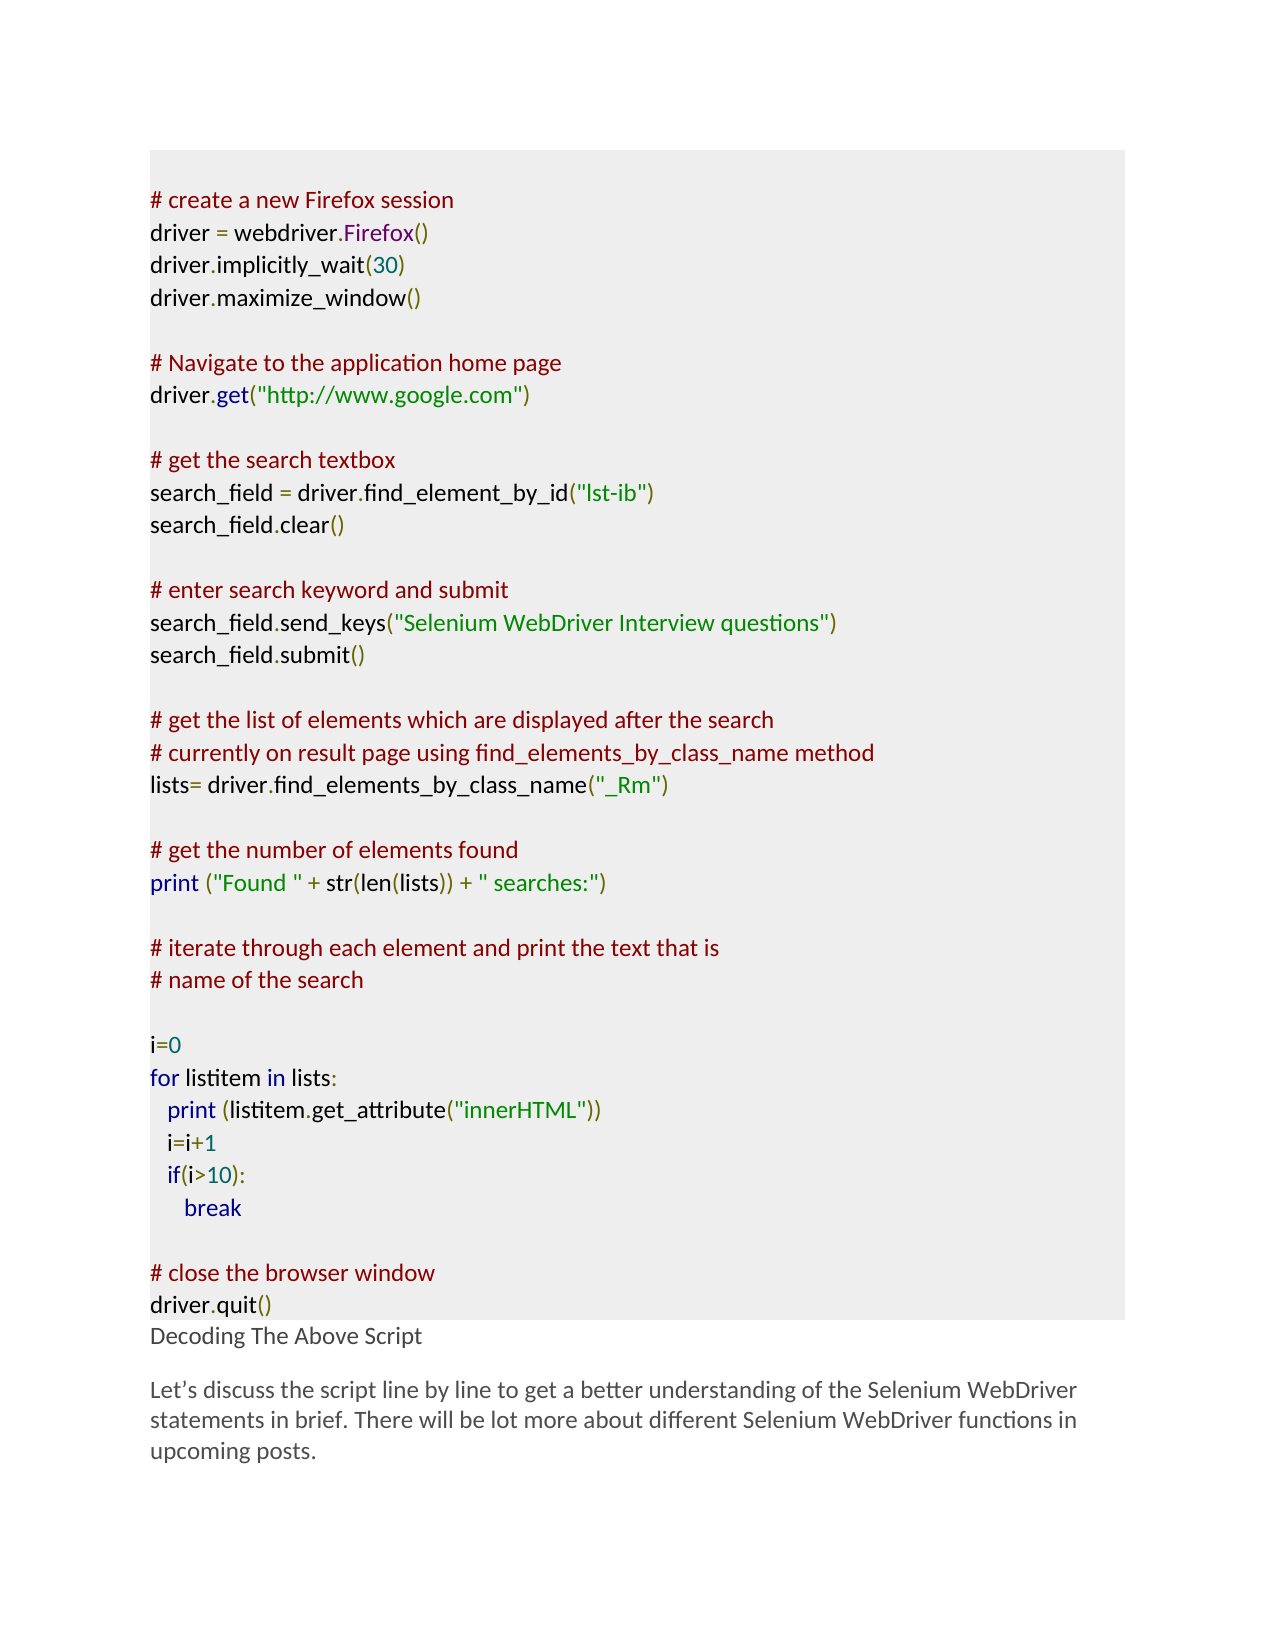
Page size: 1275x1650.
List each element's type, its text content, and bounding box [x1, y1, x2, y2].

text break [150, 1190, 1125, 1222]
text if(i>10): [150, 1157, 1125, 1190]
text # name of the search [150, 962, 1125, 995]
text driver.quit() [150, 1287, 1125, 1320]
text # Navigate to the application home page [150, 345, 1125, 377]
text # enter search keyword and submit [150, 572, 1125, 605]
text search_field.send_keys("Selenium WebDriver Interview questions") [150, 605, 1125, 637]
text # get the search textbox [150, 442, 1125, 475]
text Decoding The Above Script [150, 1320, 1125, 1351]
text # currently on result page using find_elements_by_class_name method [150, 735, 1125, 767]
text search_field.submit() [150, 637, 1125, 670]
text for listitem in lists: [150, 1060, 1125, 1092]
text driver.implicitly_wait(30) [150, 247, 1125, 280]
text # create a new Firefox session [150, 182, 1125, 215]
text lists= driver.find_elements_by_class_name("_Rm") [150, 767, 1125, 800]
text search_field = driver.find_element_by_id("lst-ib") [150, 475, 1125, 507]
text # get the number of elements found [150, 832, 1125, 865]
text # iterate through each element and print the text that is [150, 930, 1125, 962]
text # close the browser window [150, 1255, 1125, 1287]
text # get the list of elements which are displayed after the search [150, 702, 1125, 735]
text driver = webdriver.Firefox() [150, 215, 1125, 247]
text Let’s discuss the script line by line to get a better understanding of the Selenium WebDriver statements in brief. There will be lot more about different Selenium WebDriver functions in upcoming posts. [150, 1374, 1125, 1466]
text print ("Found " + str(len(lists)) + " searches:") [150, 865, 1125, 897]
text print (listitem.get_attribute("innerHTML")) [150, 1092, 1125, 1125]
text i=i+1 [150, 1125, 1125, 1157]
text search_field.clear() [150, 507, 1125, 540]
text driver.maximize_window() [150, 280, 1125, 312]
text driver.get("http://www.google.com") [150, 377, 1125, 410]
text i=0 [150, 1027, 1125, 1060]
